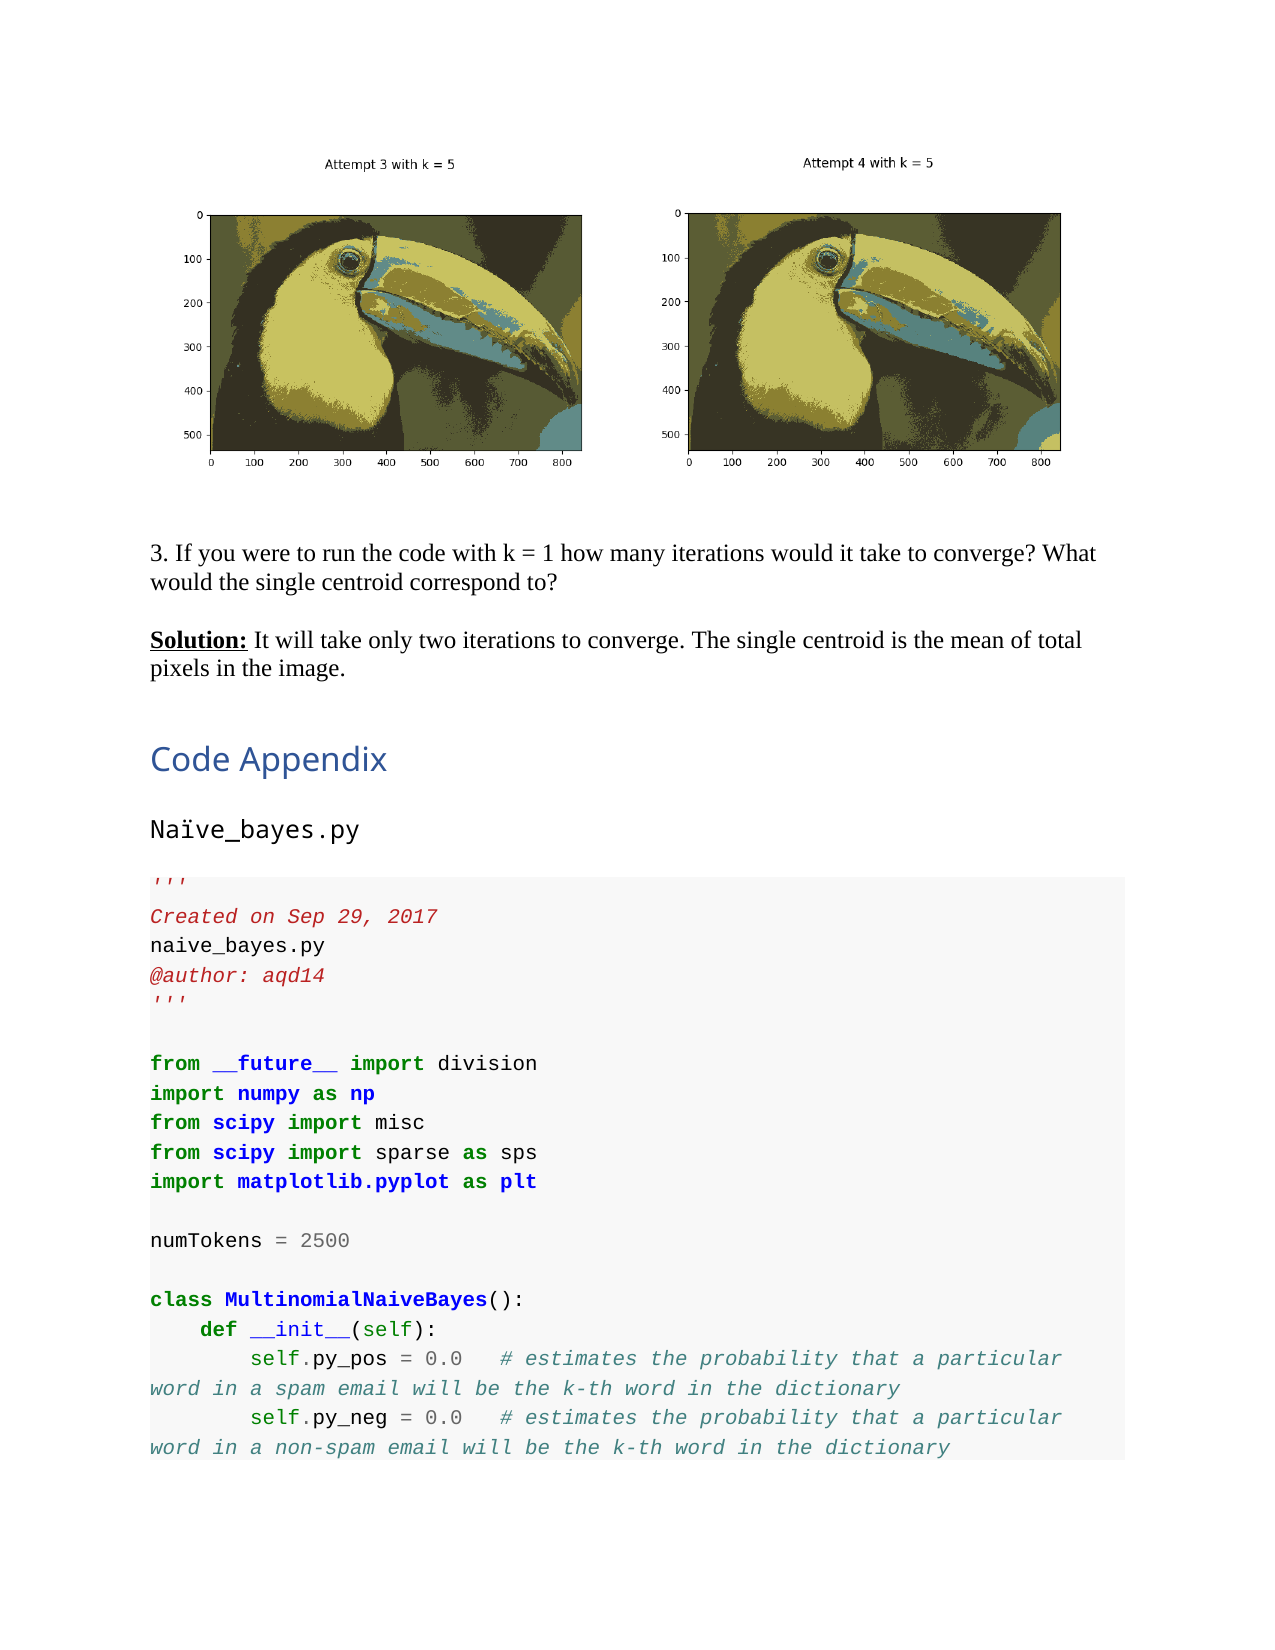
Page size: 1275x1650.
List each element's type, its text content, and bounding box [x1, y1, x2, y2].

text ''' [150, 877, 1125, 900]
subtitle Code Appendix [150, 736, 1125, 781]
text from scipy import misc [150, 1112, 1125, 1136]
text ''' [150, 994, 1125, 1018]
text 3. If you were to run the code with k = 1 how many iterations would it take to converge? What would the single centroid correspond to? [150, 538, 1125, 596]
text numTokens = 2500 [150, 1230, 1125, 1254]
text def __init__(self): [150, 1319, 1125, 1342]
text import matplotlib.pyplot as plt [150, 1171, 1125, 1195]
text Solution: It will take only two iterations to converge. The single centroid is the mean of total pixels in the image. [150, 625, 1125, 682]
text from __future__ import division [150, 1053, 1125, 1077]
text from scipy import sparse as sps [150, 1142, 1125, 1166]
text import numpy as np [150, 1083, 1125, 1107]
text Created on Sep 29, 2017 [150, 906, 1125, 930]
text class MultinomialNaiveBayes(): [150, 1289, 1125, 1313]
text @author: aqd14 [150, 965, 1125, 989]
text naive_bayes.py [150, 936, 1125, 959]
text self.py_pos = 0.0 # estimates the probability that a particular word in a spam email will be the k-th word in the dictionary [150, 1348, 1125, 1401]
text self.py_neg = 0.0 # estimates the probability that a particular word in a non-spam email will be the k-th word in the dictionary [150, 1407, 1125, 1460]
text Naïve_bayes.py [150, 812, 1125, 846]
picture [150, 150, 1108, 510]
